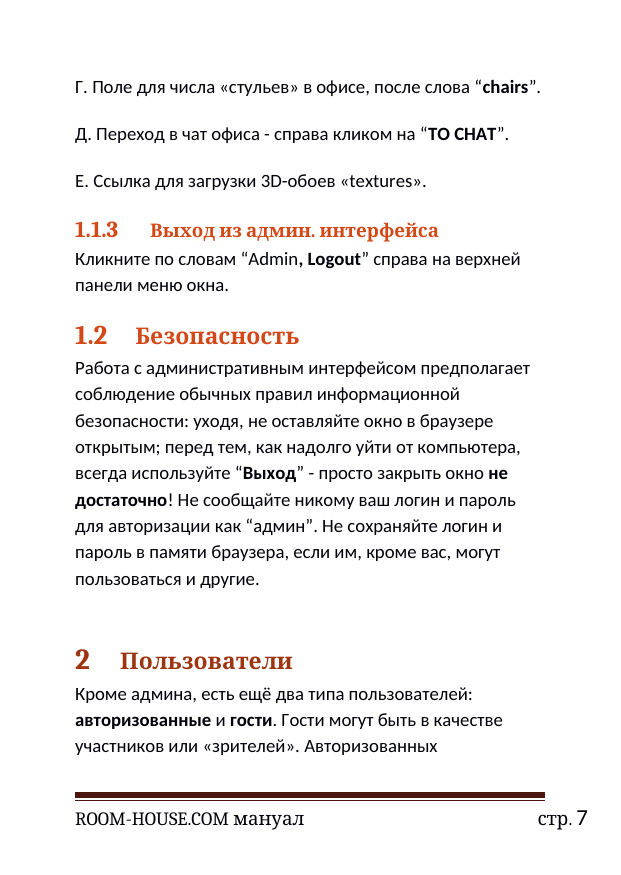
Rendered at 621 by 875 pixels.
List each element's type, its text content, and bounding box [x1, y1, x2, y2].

subtitle Безопасность [75, 320, 545, 351]
text Работа с административным интерфейсом предполагает соблюдение обычных правил информационной безопасности: уходя, не оставляйте окно в браузере открытым; перед тем, как надолго уйти от компьютера, всегда используйте “Выход” - просто закрыть окно не достаточно! Не сообщайте никому ваш логин и пароль для авторизации как “админ”. Не сохраняйте логин и пароль в памяти браузера, если им, кроме вас, могут пользоваться и другие. [75, 356, 545, 590]
text Г. Поле для числа «стульев» в офисе, после слова “chairs”. [75, 75, 545, 98]
subtitle Выход из админ. интерфейса [75, 217, 545, 243]
text Кликните по словам “Admin, Logout” справа на верхней панели меню окна. [75, 247, 545, 296]
text Е. Ссылка для загрузки 3D-обоев «textures». [75, 169, 545, 192]
text Д. Переход в чат офиса - справа кликом на “TO CHAT”. [75, 122, 545, 145]
subtitle Пользователи [75, 643, 545, 677]
